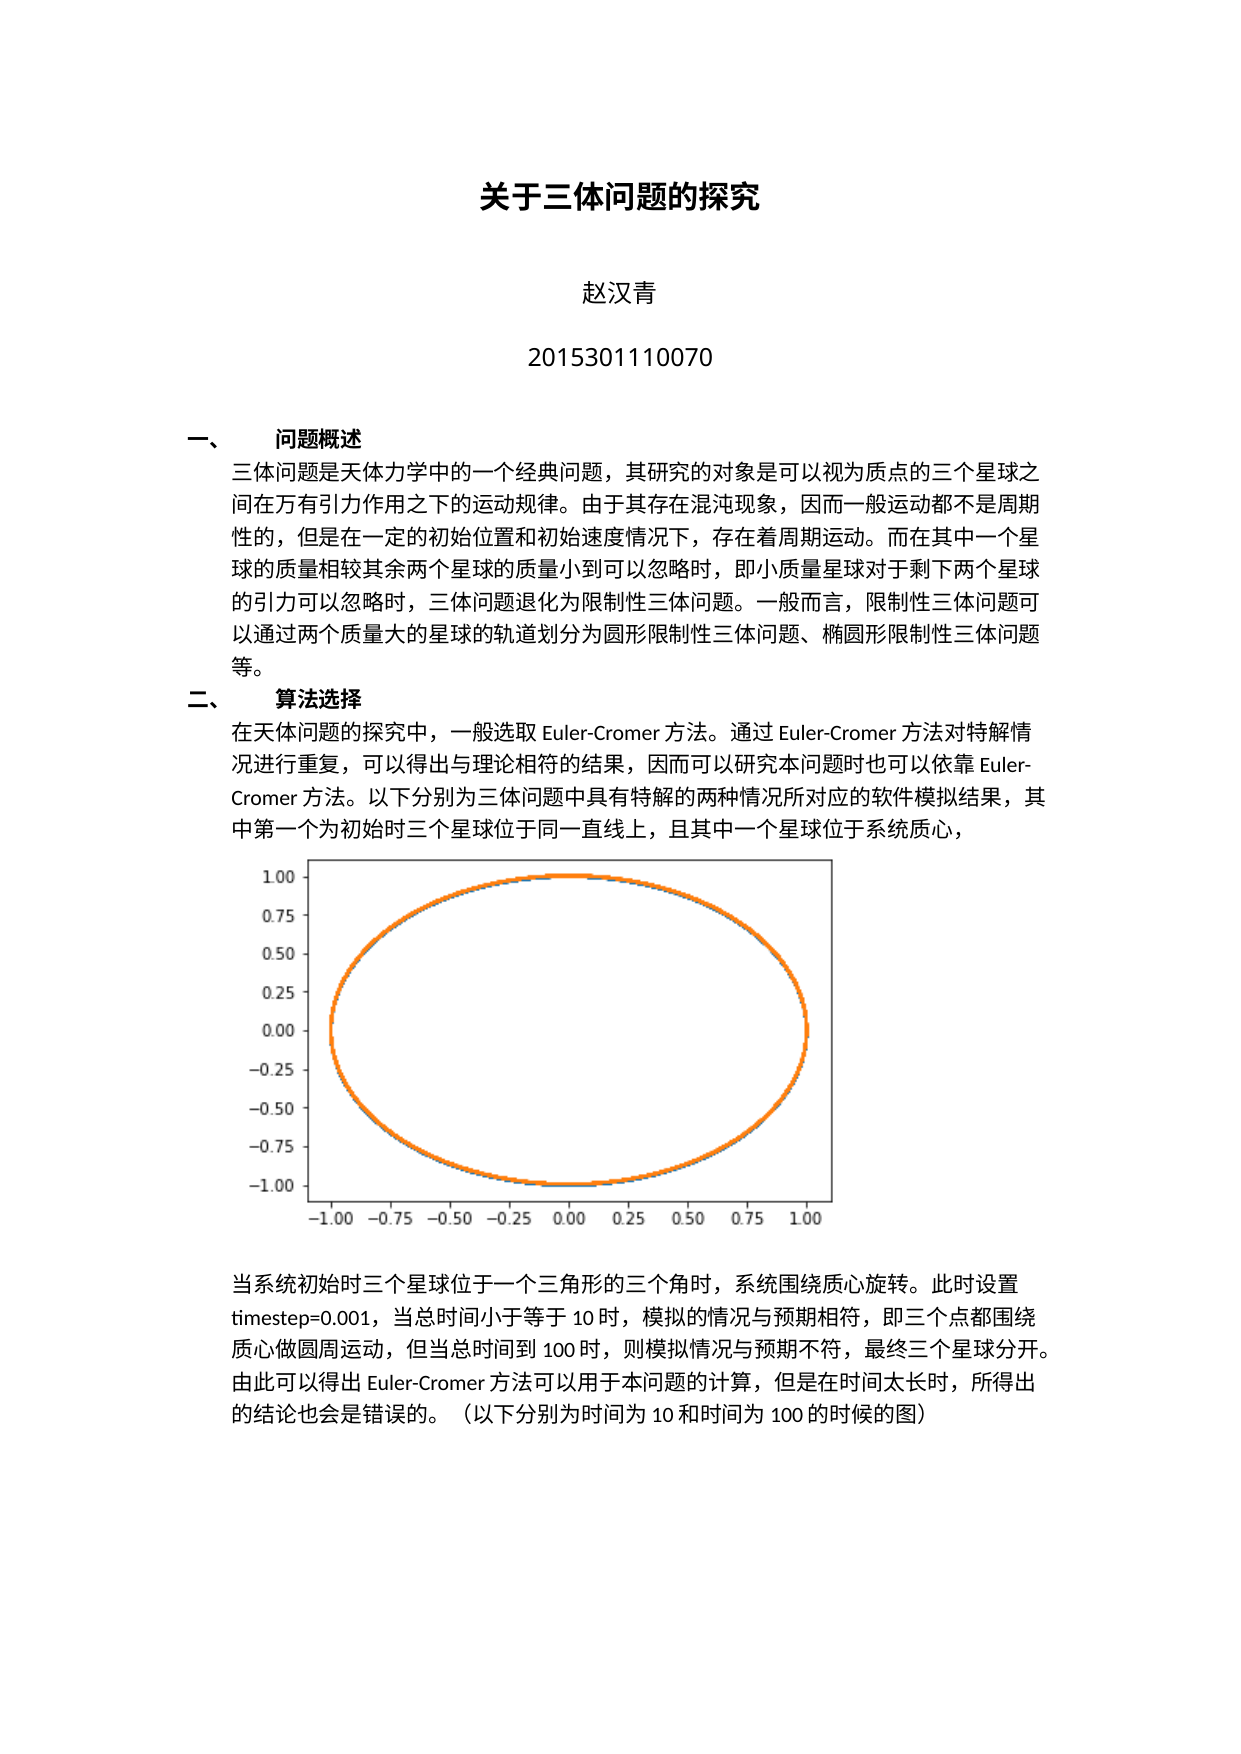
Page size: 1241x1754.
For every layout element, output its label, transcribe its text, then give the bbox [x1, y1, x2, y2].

picture [231, 844, 872, 1253]
text 关于三体问题的探究 [187, 162, 1053, 227]
text 赵汉青 [187, 259, 1053, 324]
list 算法选择 [187, 682, 1053, 714]
list 三体问题是天体力学中的一个经典问题，其研究的对象是可以视为质点的三个星球之间在万有引力作用之下的运动规律。由于其存在混沌现象，因而一般运动都不是周期性的，但是在一定的初始位置和初始速度情况下，存在着周期运动。而在其中一个星球的质量相较其余两个星球的质量小到可以忽略时，即小质量星球对于剩下两个星球的引力可以忽略时，三体问题退化为限制性三体问题。一般而言，限制性三体问题可以通过两个质量大的星球的轨道划分为圆形限制性三体问题、椭圆形限制性三体问题等。 [231, 454, 1053, 682]
text 2015301110070 [187, 324, 1053, 389]
list 当系统初始时三个星球位于一个三角形的三个角时，系统围绕质心旋转。此时设置timestep=0.001，当总时间小于等于10时，模拟的情况与预期相符，即三个点都围绕质心做圆周运动，但当总时间到100时，则模拟情况与预期不符，最终三个星球分开。由此可以得出Euler-Cromer方法可以用于本问题的计算，但是在时间太长时，所得出的结论也会是错误的。（以下分别为时间为10和时间为100的时候的图） [231, 1267, 1053, 1429]
list 问题概述 [187, 422, 1053, 454]
